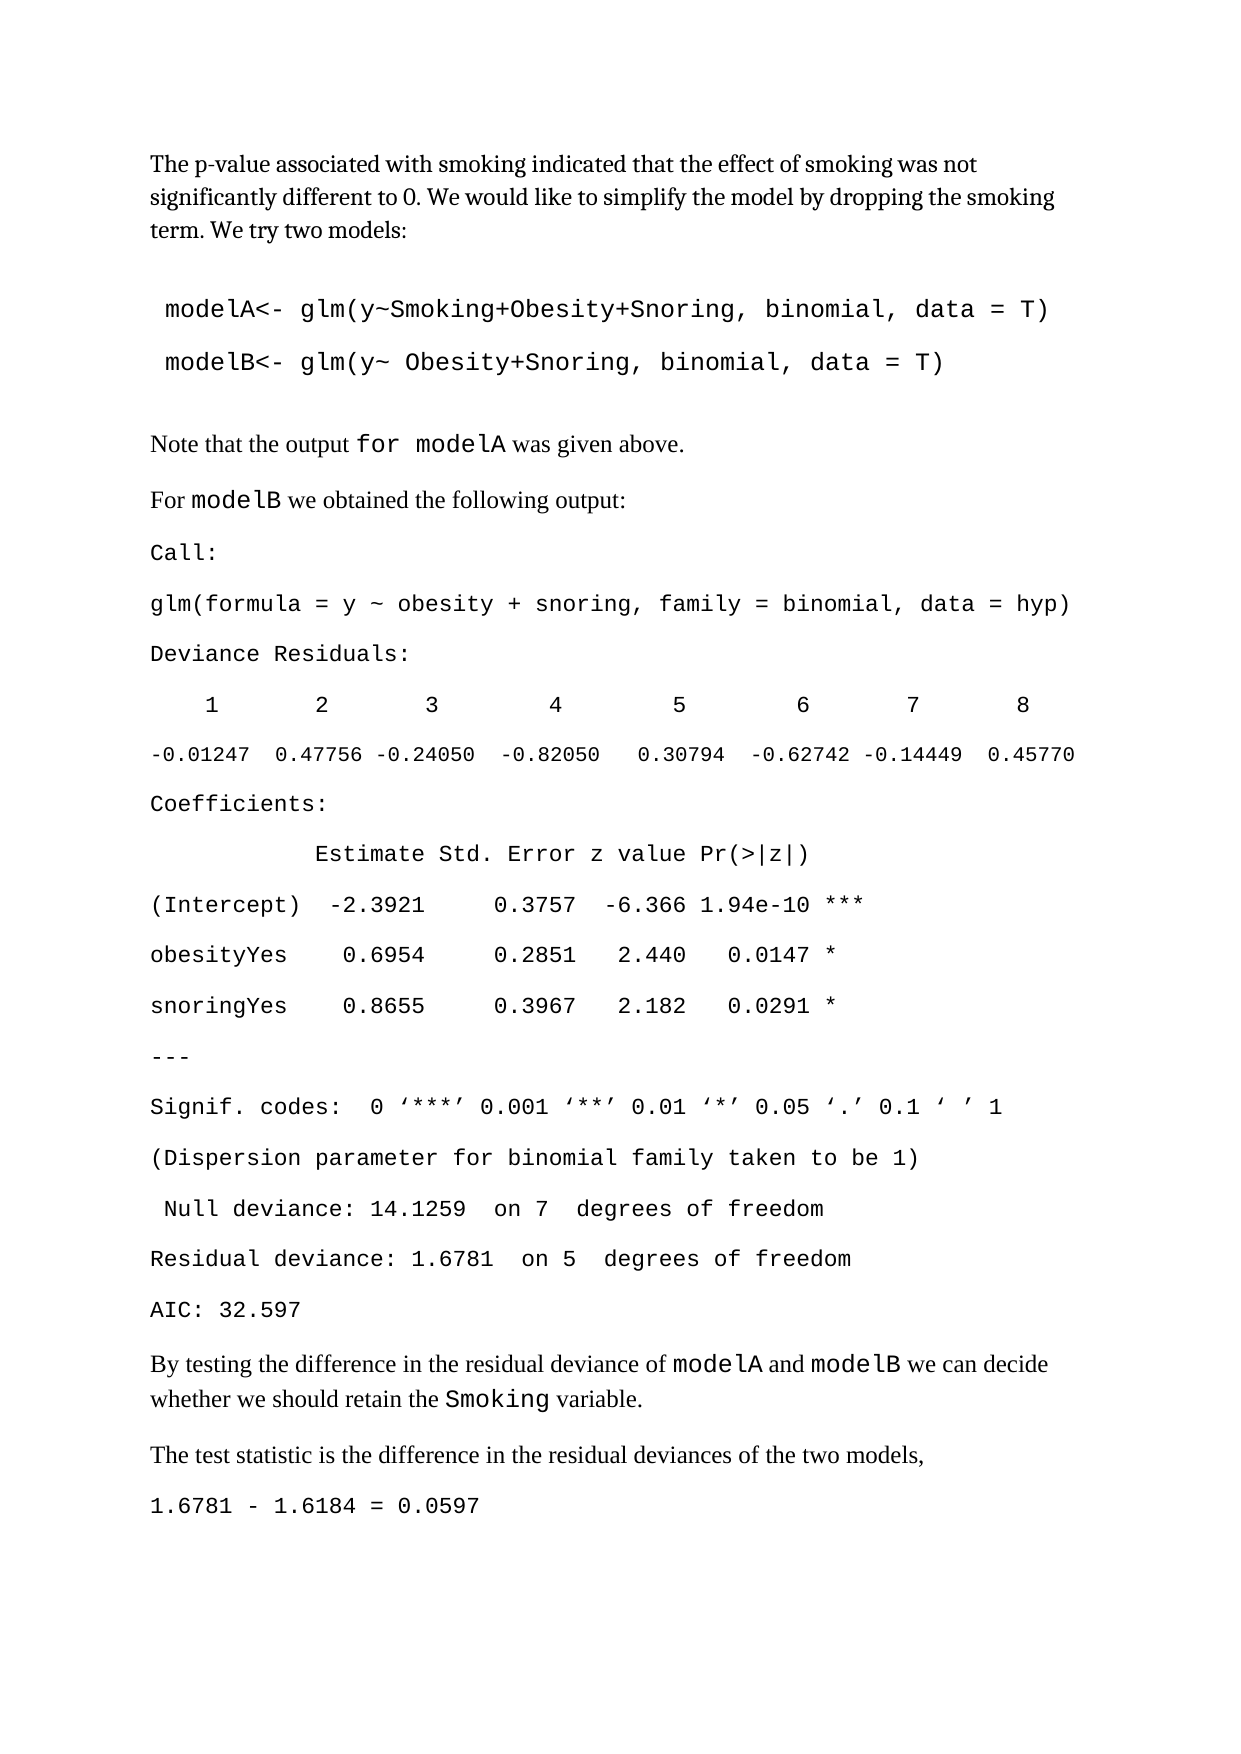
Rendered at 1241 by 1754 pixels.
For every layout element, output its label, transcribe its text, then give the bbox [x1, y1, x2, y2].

text The test statistic is the difference in the residual deviances of the two models, [150, 1440, 1090, 1469]
text (Dispersion parameter for binomial family taken to be 1) [150, 1146, 1090, 1172]
text The p-value associated with smoking indicated that the effect of smoking was not significantly different to 0. We would like to simplify the model by dropping the smoking term. We try two models: [150, 150, 1090, 245]
text --- [150, 1045, 1090, 1071]
text Call: [150, 541, 1090, 567]
text Coefficients: [150, 792, 1090, 818]
text Deviance Residuals: [150, 643, 1090, 669]
text For modelB we obtained the following output: [150, 485, 1090, 516]
text Residual deviance: 1.6781 on 5 degrees of freedom [150, 1248, 1090, 1273]
text Null deviance: 14.1259 on 7 degrees of freedom [150, 1197, 1090, 1223]
text Signif. codes: 0 ‘***’ 0.001 ‘**’ 0.01 ‘*’ 0.05 ‘.’ 0.1 ‘ ’ 1 [150, 1096, 1090, 1122]
text -0.01247 0.47756 -0.24050 -0.82050 0.30794 -0.62742 -0.14449 0.45770 [150, 744, 1090, 768]
text (Intercept) -2.3921 0.3757 -6.366 1.94e-10 *** [150, 893, 1090, 919]
text By testing the difference in the residual deviance of modelA and modelB we can decide whether we should retain the Smoking variable. [150, 1349, 1090, 1415]
text snoringYes 0.8655 0.3967 2.182 0.0291 * [150, 994, 1090, 1020]
text glm(formula = y ~ obesity + snoring, family = binomial, data = hyp) [150, 592, 1090, 618]
text Note that the output for modelA was given above. [150, 429, 1090, 460]
text modelA<- glm(y~Smoking+Obesity+Snoring, binomial, data = T) [150, 296, 1090, 324]
text Estimate Std. Error z value Pr(>|z|) [150, 843, 1090, 868]
text modelB<- glm(y~ Obesity+Snoring, binomial, data = T) [150, 349, 1090, 378]
text 1 2 3 4 5 6 7 8 [150, 693, 1090, 719]
text AIC: 32.597 [150, 1298, 1090, 1324]
text obesityYes 0.6954 0.2851 2.440 0.0147 * [150, 944, 1090, 970]
text 1.6781 - 1.6184 = 0.0597 [150, 1494, 1090, 1520]
